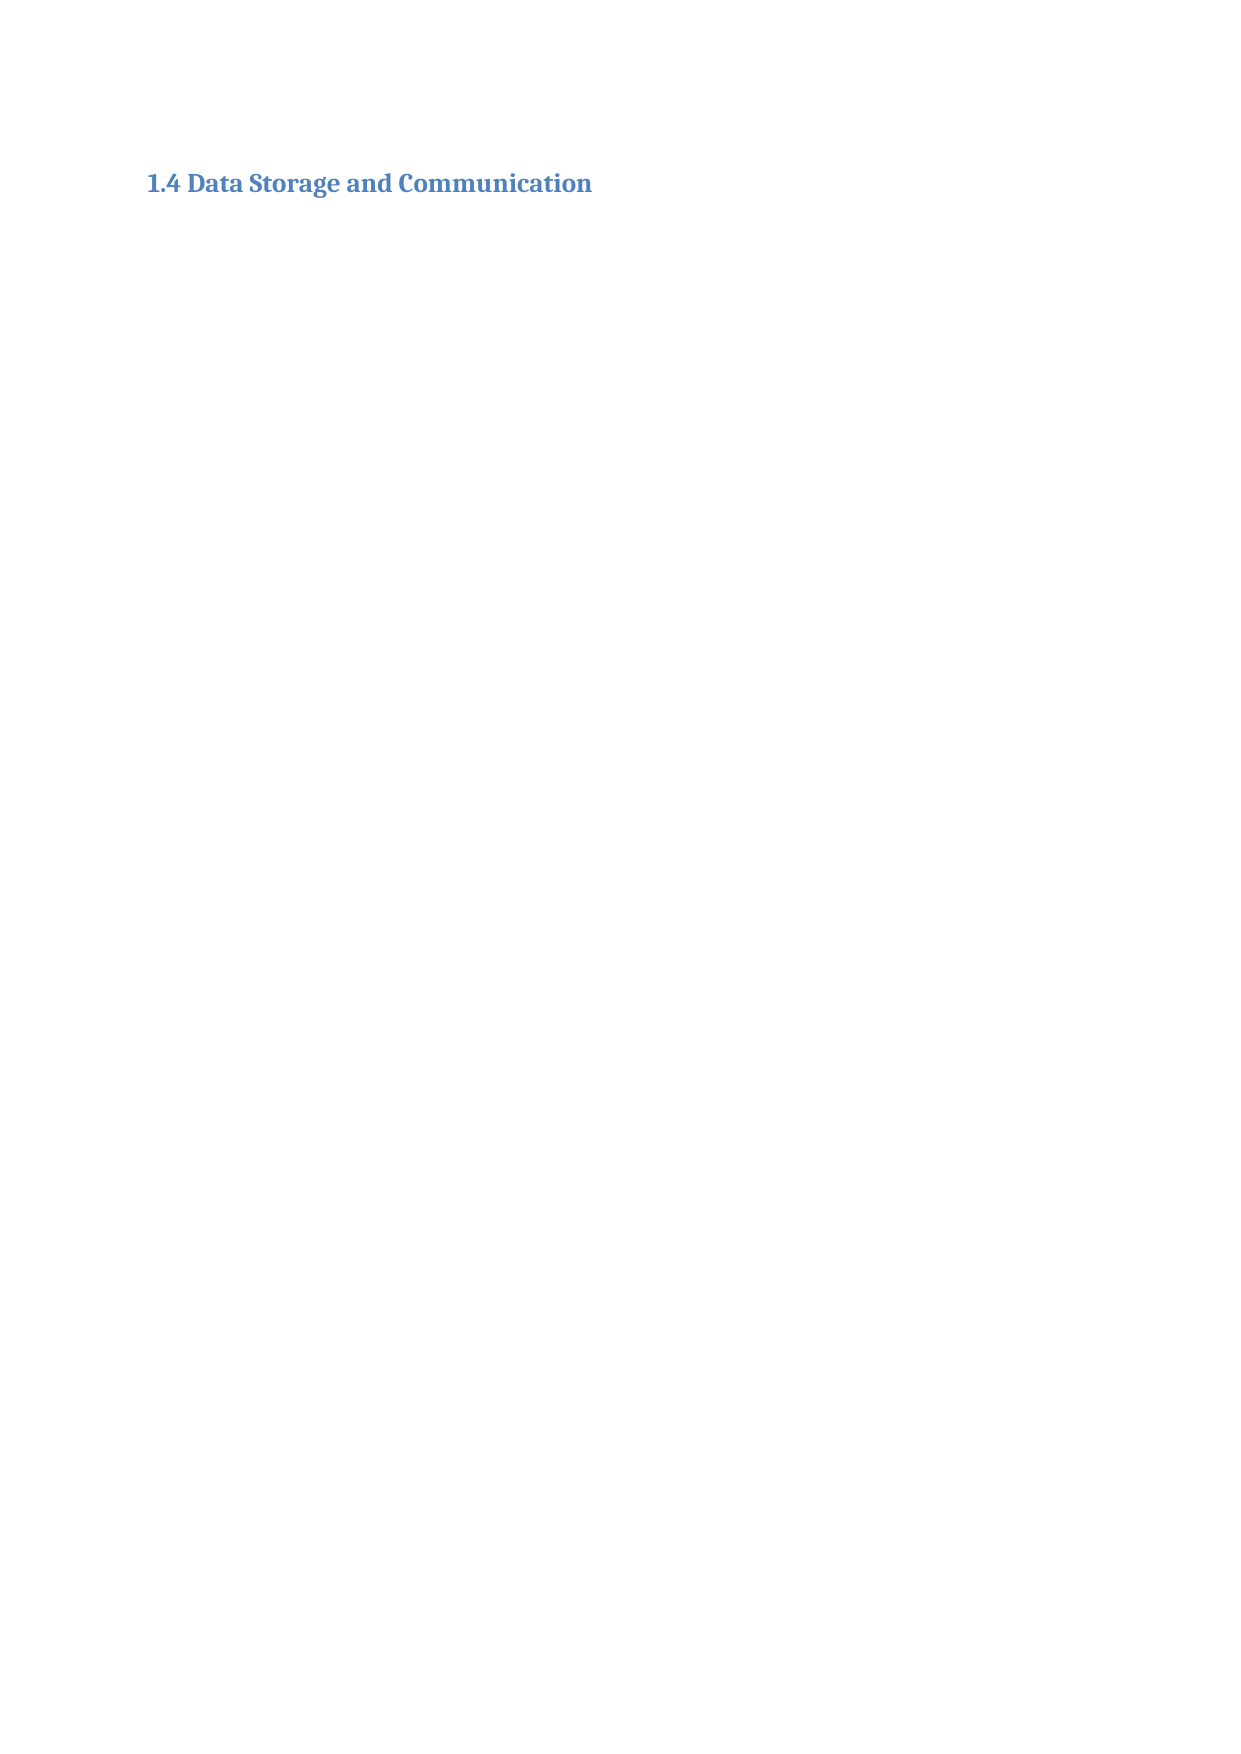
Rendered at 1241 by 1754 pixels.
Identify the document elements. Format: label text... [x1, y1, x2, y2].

subtitle 1.4 Data Storage and Communication [148, 168, 1093, 199]
